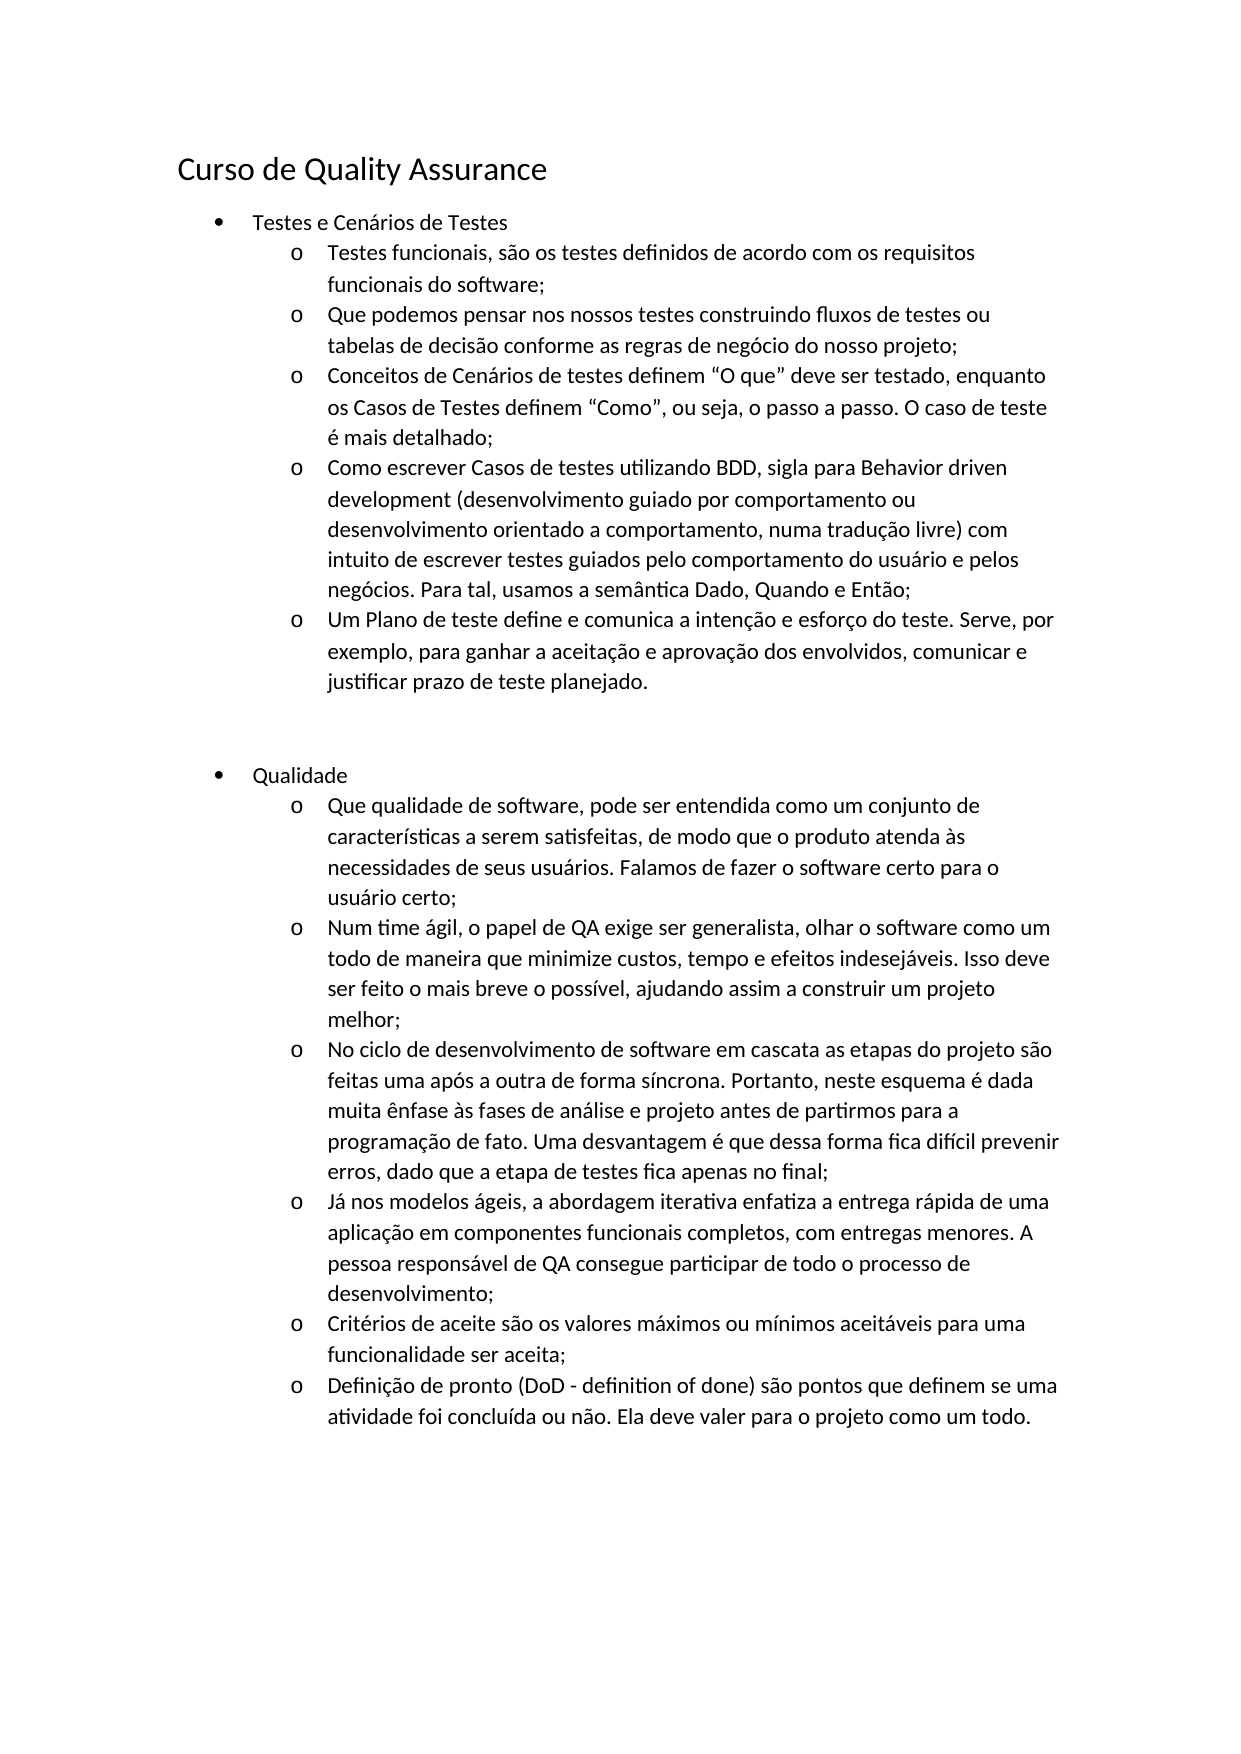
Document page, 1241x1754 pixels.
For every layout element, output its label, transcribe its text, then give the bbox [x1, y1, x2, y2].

list Testes e Cenários de Testes [215, 208, 1063, 236]
list Conceitos de Cenários de testes definem “O que” deve ser testado, enquanto os Casos de Testes definem “Como”, ou seja, o passo a passo. O caso de teste é mais detalhado; [290, 362, 1063, 451]
list Um Plano de teste define e comunica a intenção e esforço do teste. Serve, por exemplo, para ganhar a aceitação e aprovação dos envolvidos, comunicar e justificar prazo de teste planejado. [290, 606, 1063, 695]
text Curso de Quality Assurance [177, 148, 1063, 188]
list Como escrever Casos de testes utilizando BDD, sigla para Behavior driven development (desenvolvimento guiado por comportamento ou desenvolvimento orientado a comportamento, numa tradução livre) com intuito de escrever testes guiados pelo comportamento do usuário e pelos negócios. Para tal, usamos a semântica Dado, Quando e Então; [290, 453, 1063, 603]
list Testes funcionais, são os testes definidos de acordo com os requisitos funcionais do software; [290, 238, 1063, 298]
list Critérios de aceite são os valores máximos ou mínimos aceitáveis para uma funcionalidade ser aceita; [290, 1309, 1063, 1368]
list Já nos modelos ágeis, a abordagem iterativa enfatiza a entrega rápida de uma aplicação em componentes funcionais completos, com entregas menores. A pessoa responsável de QA consegue participar de todo o processo de desenvolvimento; [290, 1187, 1063, 1307]
list Qualidade [215, 761, 1063, 789]
list Que podemos pensar nos nossos testes construindo fluxos de testes ou tabelas de decisão conforme as regras de negócio do nosso projeto; [290, 300, 1063, 359]
list No ciclo de desenvolvimento de software em cascata as etapas do projeto são feitas uma após a outra de forma síncrona. Portanto, neste esquema é dada muita ênfase às fases de análise e projeto antes de partirmos para a programação de fato. Uma desvantagem é que dessa forma fica difícil prevenir erros, dado que a etapa de testes fica apenas no final; [290, 1035, 1063, 1185]
list Definição de pronto (DoD - definition of done) são pontos que definem se uma atividade foi concluída ou não. Ela deve valer para o projeto como um todo. [290, 1371, 1063, 1430]
list Num time ágil, o papel de QA exige ser generalista, olhar o software como um todo de maneira que minimize custos, tempo e efeitos indesejáveis. Isso deve ser feito o mais breve o possível, ajudando assim a construir um projeto melhor; [290, 913, 1063, 1033]
list Que qualidade de software, pode ser entendida como um conjunto de características a serem satisfeitas, de modo que o produto atenda às necessidades de seus usuários. Falamos de fazer o software certo para o usuário certo; [290, 791, 1063, 911]
